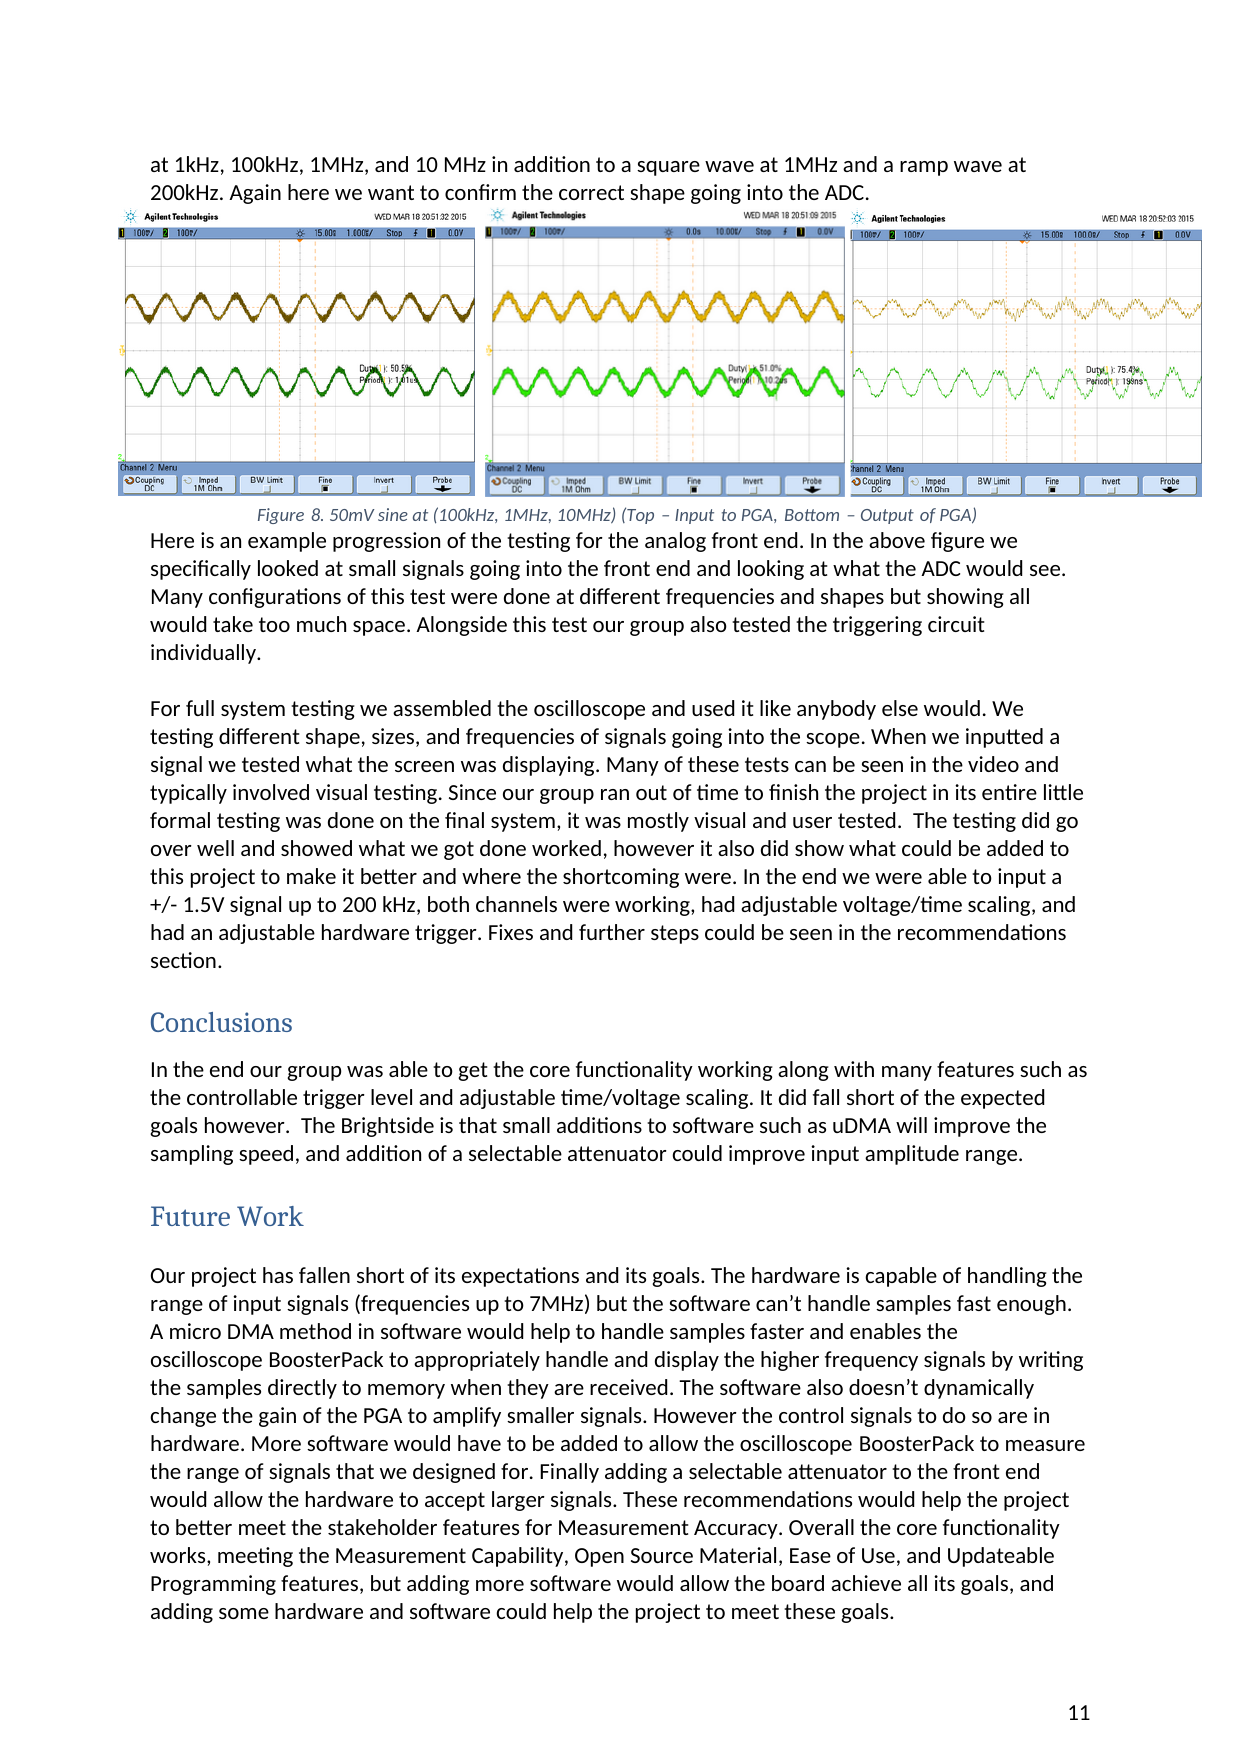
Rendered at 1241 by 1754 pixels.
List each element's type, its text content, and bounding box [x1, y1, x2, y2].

subtitle Future Work [150, 1200, 1090, 1233]
text In the end our group was able to get the core functionality working along with many features such as the controllable trigger level and adjustable time/voltage scaling. It did fall short of the expected goals however. The Brightside is that small additions to software such as uDMA will improve the sampling speed, and addition of a selectable attenuator could improve input amplitude range. [150, 1055, 1090, 1167]
text For full system testing we assembled the oscilloscope and used it like anybody else would. We testing different shape, sizes, and frequencies of signals going into the scope. When we inputted a signal we tested what the screen was displaying. Many of these tests can be seen in the video and typically involved visual testing. Since our group ran out of time to finish the project in its entire little formal testing was done on the final system, it was mostly visual and user tested. The testing did go over well and showed what we got done worked, however it also did show what could be added to this project to make it better and where the shortcoming were. In the end we were able to input a +/- 1.5V signal up to 200 kHz, both channels were working, had adjustable voltage/time scaling, and had an adjustable hardware trigger. Fixes and further steps could be seen in the recommendations section. [150, 694, 1090, 974]
subtitle Conclusions [150, 1007, 1090, 1040]
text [150, 150, 1090, 206]
text Our project has fallen short of its expectations and its goals. The hardware is capable of handling the range of input signals (frequencies up to 7MHz) but the software can’t handle samples fast enough. A micro DMA method in software would help to handle samples faster and enables the oscilloscope BoosterPack to appropriately handle and display the higher frequency signals by writing the samples directly to memory when they are received. The software also doesn’t dynamically change the gain of the PGA to amplify smaller signals. However the control signals to do so are in hardware. More software would have to be added to allow the oscilloscope BoosterPack to measure the range of signals that we designed for. Finally adding a selectable attenuator to the front end would allow the hardware to accept larger signals. These recommendations would help the project to better meet the stakeholder features for Measurement Accuracy. Overall the core functionality works, meeting the Measurement Capability, Open Source Material, Ease of Use, and Updateable Programming features, but adding more software would allow the board achieve all its goals, and adding some hardware and software could help the project to meet these goals. [150, 1261, 1090, 1626]
text Here is an example progression of the testing for the analog front end. In the above figure we specifically looked at small signals going into the front end and looking at what the ADC would see. Many configurations of this test were done at different frequencies and shapes but showing all would take too much space. Alongside this test our group also tested the triggering circuit individually. [150, 526, 1090, 666]
picture [115, 206, 1210, 504]
text Figure 8. 50mV sine at (100kHz, 1MHz, 10MHz) (Top – Input to PGA, Bottom – Output of PGA) [150, 500, 1090, 526]
